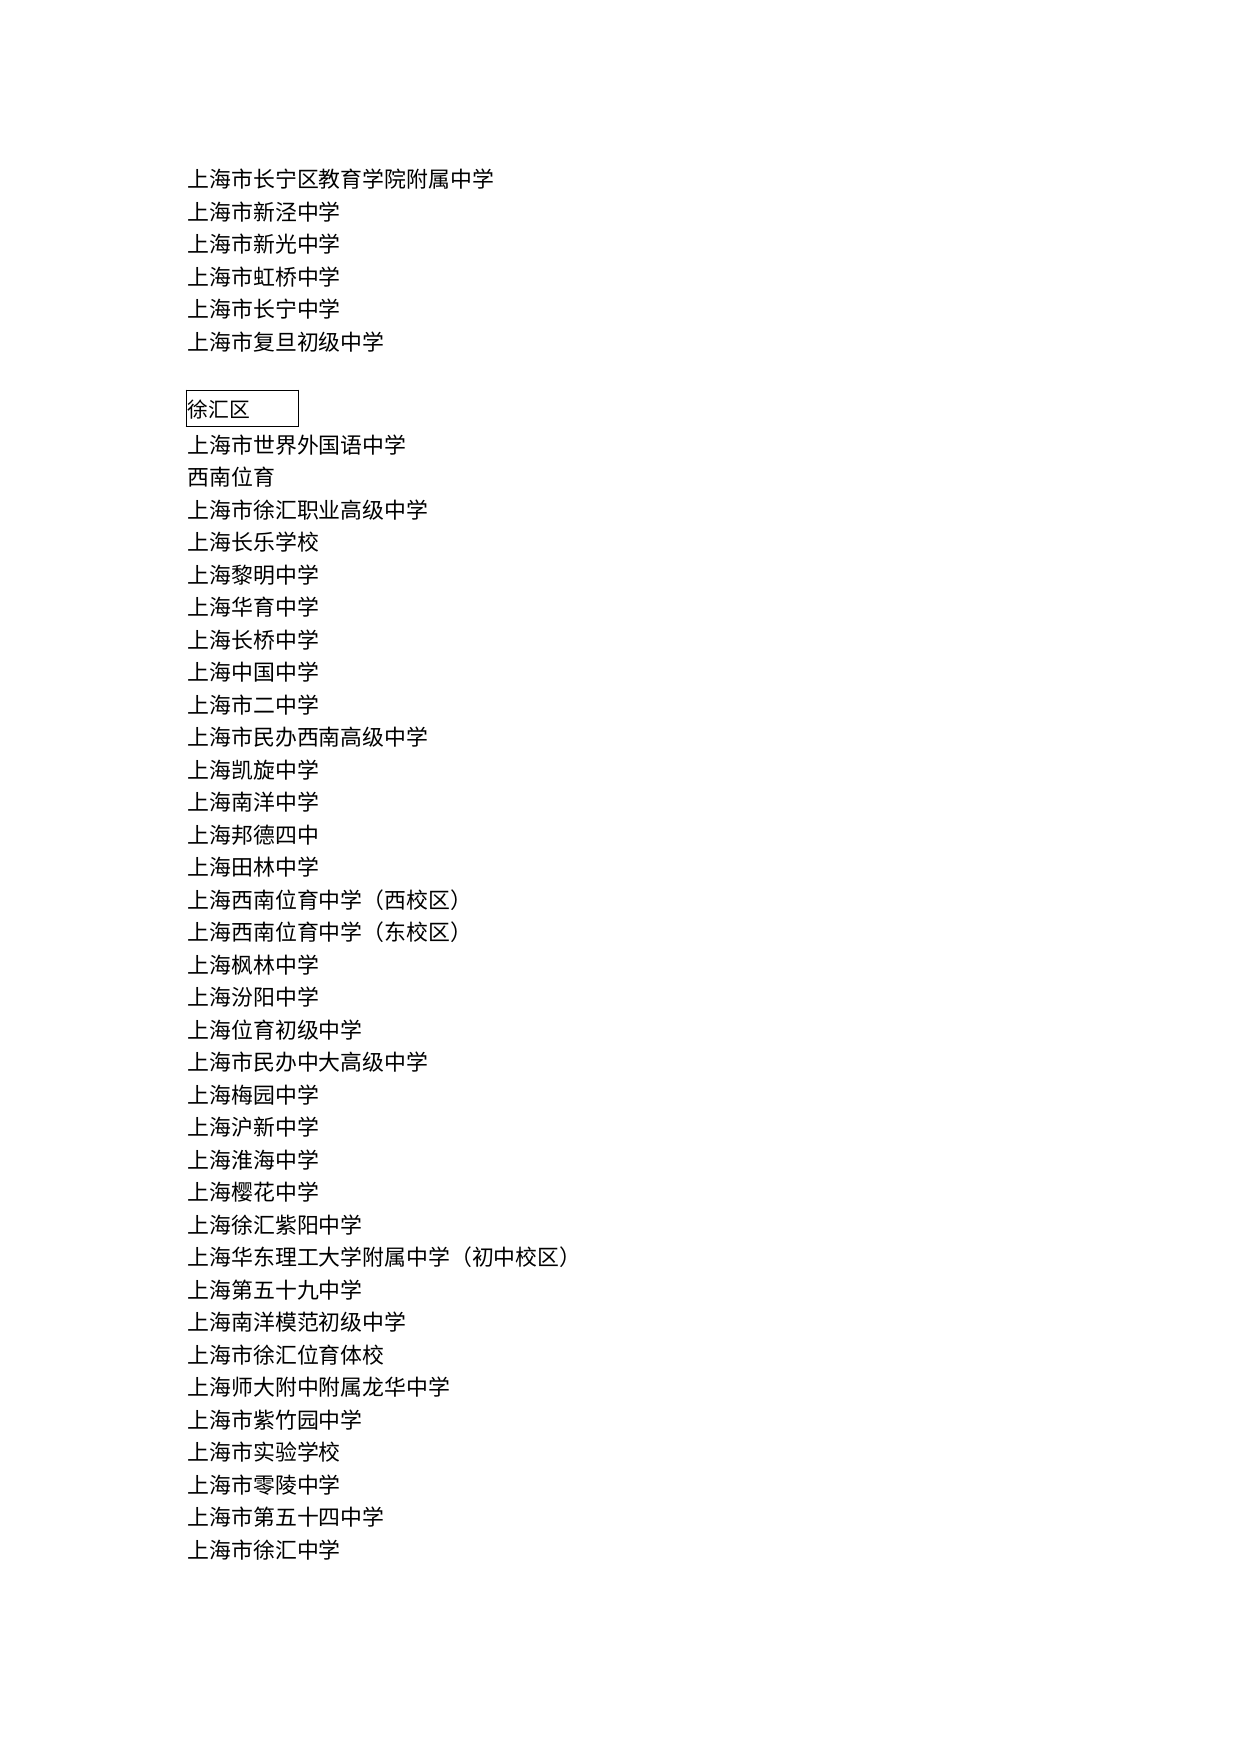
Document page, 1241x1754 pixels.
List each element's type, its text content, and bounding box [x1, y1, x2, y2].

text 上海第五十九中学 [187, 1272, 1053, 1305]
text 上海师大附中附属龙华中学 [187, 1370, 1053, 1402]
text 上海南洋模范初级中学 [187, 1305, 1053, 1337]
text 上海凯旋中学 [187, 752, 1053, 785]
text 上海长桥中学 [187, 622, 1053, 655]
text 西南位育 [187, 460, 1053, 492]
text 上海位育初级中学 [187, 1012, 1053, 1045]
text 上海市长宁中学 [187, 292, 1053, 324]
text 上海华育中学 [187, 590, 1053, 622]
text 上海市徐汇中学 [187, 1532, 1053, 1565]
text 上海市零陵中学 [187, 1467, 1053, 1500]
text 上海市新光中学 [187, 227, 1053, 259]
text 上海梅园中学 [187, 1077, 1053, 1110]
text 上海沪新中学 [187, 1110, 1053, 1142]
text 上海市二中学 [187, 687, 1053, 720]
text 上海淮海中学 [187, 1142, 1053, 1175]
text 上海西南位育中学（西校区） [187, 882, 1053, 915]
text 上海樱花中学 [187, 1175, 1053, 1207]
text 上海西南位育中学（东校区） [187, 915, 1053, 947]
text 上海市长宁区教育学院附属中学 [187, 162, 1053, 194]
text 上海市紫竹园中学 [187, 1402, 1053, 1435]
text 上海中国中学 [187, 655, 1053, 687]
text 上海枫林中学 [187, 947, 1053, 980]
text 上海黎明中学 [187, 557, 1053, 590]
text 上海市虹桥中学 [187, 259, 1053, 292]
text 上海市徐汇位育体校 [187, 1337, 1053, 1370]
text 上海南洋中学 [187, 785, 1053, 817]
text 上海市复旦初级中学 [187, 324, 1053, 357]
text 上海邦德四中 [187, 817, 1053, 850]
text 上海市第五十四中学 [187, 1500, 1053, 1532]
text 上海市世界外国语中学 [187, 427, 1053, 460]
text 上海徐汇紫阳中学 [187, 1207, 1053, 1240]
table_header 徐汇区 [187, 391, 298, 426]
text 上海市实验学校 [187, 1435, 1053, 1467]
text 上海长乐学校 [187, 525, 1053, 557]
text 上海市新泾中学 [187, 194, 1053, 227]
text 上海市徐汇职业高级中学 [187, 492, 1053, 525]
text 上海市民办西南高级中学 [187, 720, 1053, 752]
text 上海田林中学 [187, 850, 1053, 882]
text 上海市民办中大高级中学 [187, 1045, 1053, 1077]
text 上海华东理工大学附属中学（初中校区） [187, 1240, 1053, 1272]
text 上海汾阳中学 [187, 980, 1053, 1012]
